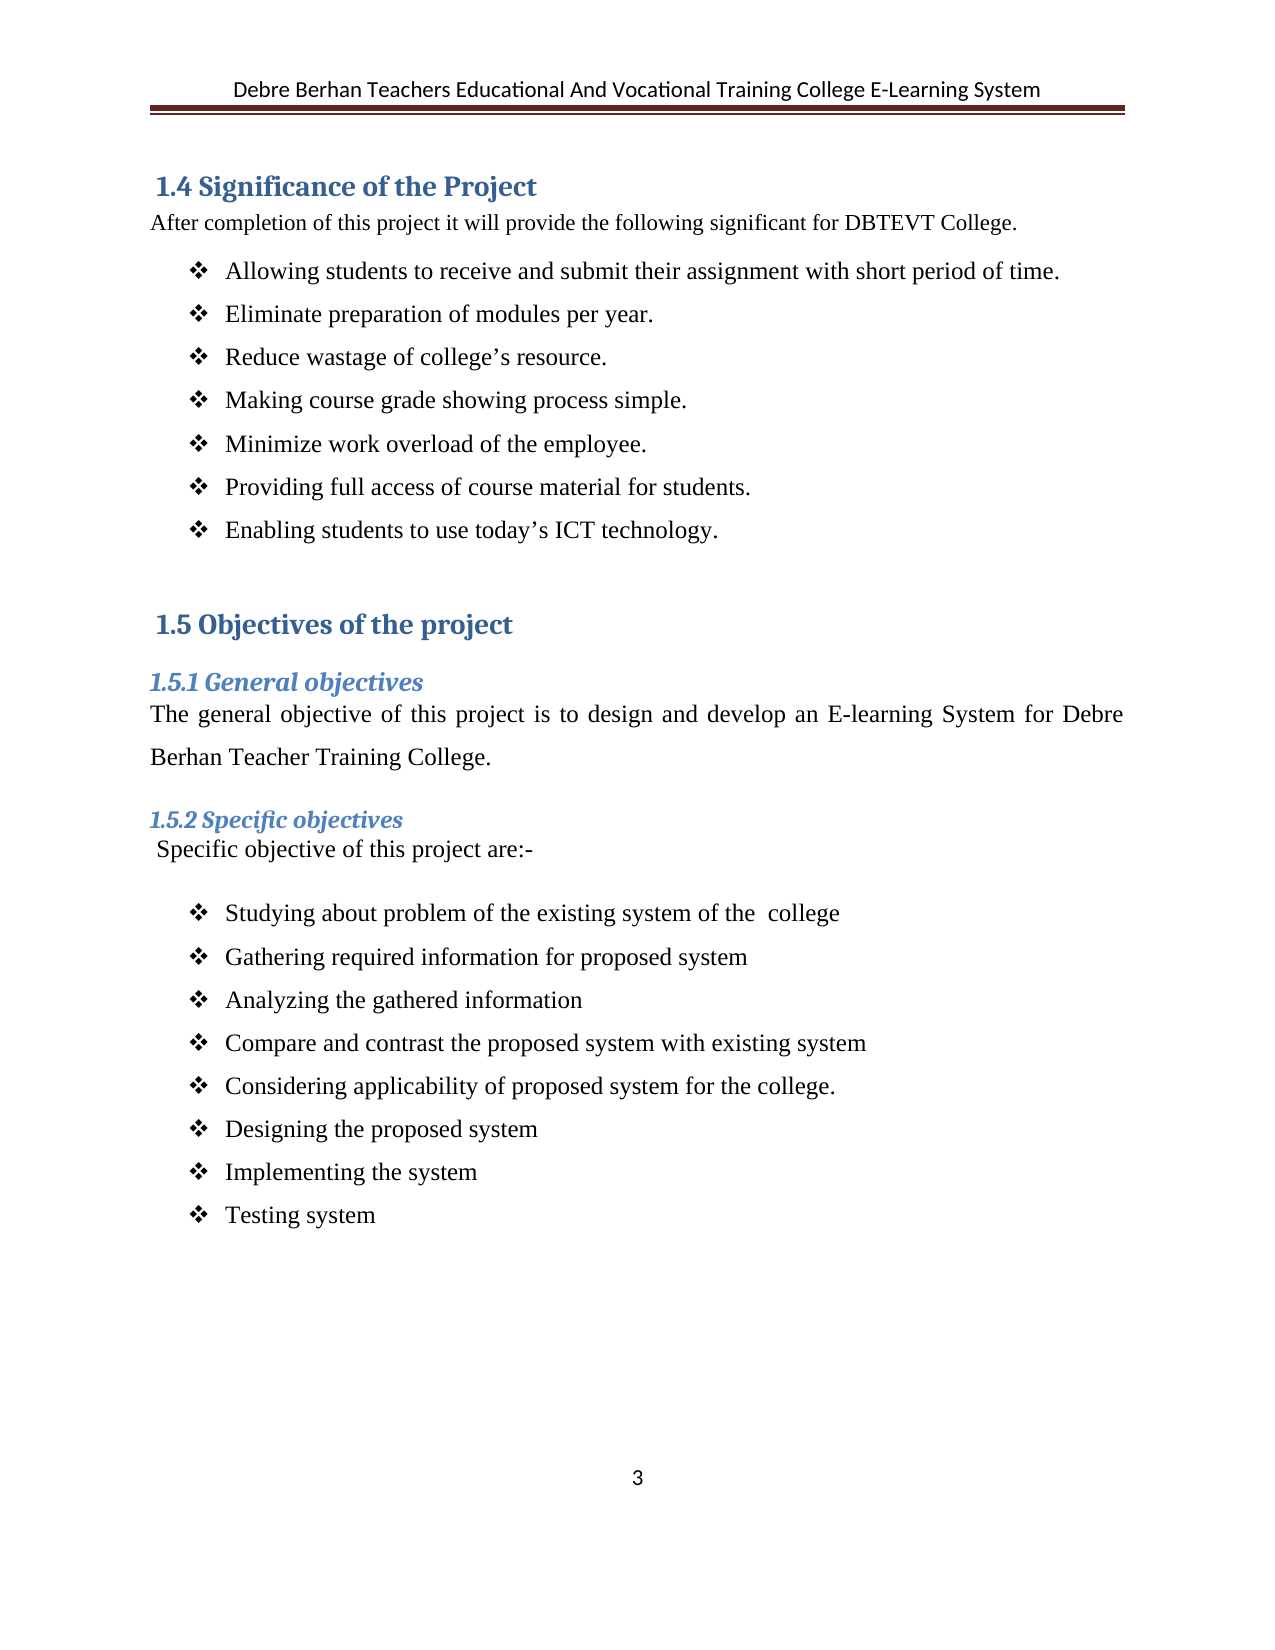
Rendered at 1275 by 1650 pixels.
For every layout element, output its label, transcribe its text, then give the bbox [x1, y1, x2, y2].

subtitle 1.5.1 General objectives [150, 667, 1125, 699]
list Studying about problem of the existing system of the college [187, 898, 1125, 927]
list Considering applicability of proposed system for the college. [187, 1071, 1125, 1100]
list Making course grade showing process simple. [187, 386, 1125, 414]
subtitle 1.5.2 Specific objectives [150, 806, 1125, 834]
list Implementing the system [187, 1157, 1125, 1186]
text Specific objective of this project are:- [150, 834, 1125, 863]
list Allowing students to receive and submit their assignment with short period of time. [187, 256, 1125, 285]
list Gathering required information for proposed system [187, 942, 1125, 970]
text The general objective of this project is to design and develop an E-learning System for Debre Berhan Teacher Training College. [150, 699, 1125, 771]
subtitle 1.4 Significance of the Project [150, 171, 1125, 204]
list Designing the proposed system [187, 1114, 1125, 1143]
list Enabling students to use today’s ICT technology. [187, 515, 1125, 544]
list Reduce wastage of college’s resource. [187, 342, 1125, 371]
list Testing system [187, 1200, 1125, 1229]
list Compare and contrast the proposed system with existing system [187, 1028, 1125, 1057]
list Minimize work overload of the employee. [187, 429, 1125, 457]
subtitle 1.5 Objectives of the project [150, 608, 1125, 642]
list Analyzing the gathered information [187, 985, 1125, 1013]
list Providing full access of course material for students. [187, 472, 1125, 501]
text After completion of this project it will provide the following significant for DBTEVT College. [150, 209, 1125, 235]
list Eliminate preparation of modules per year. [187, 299, 1125, 328]
